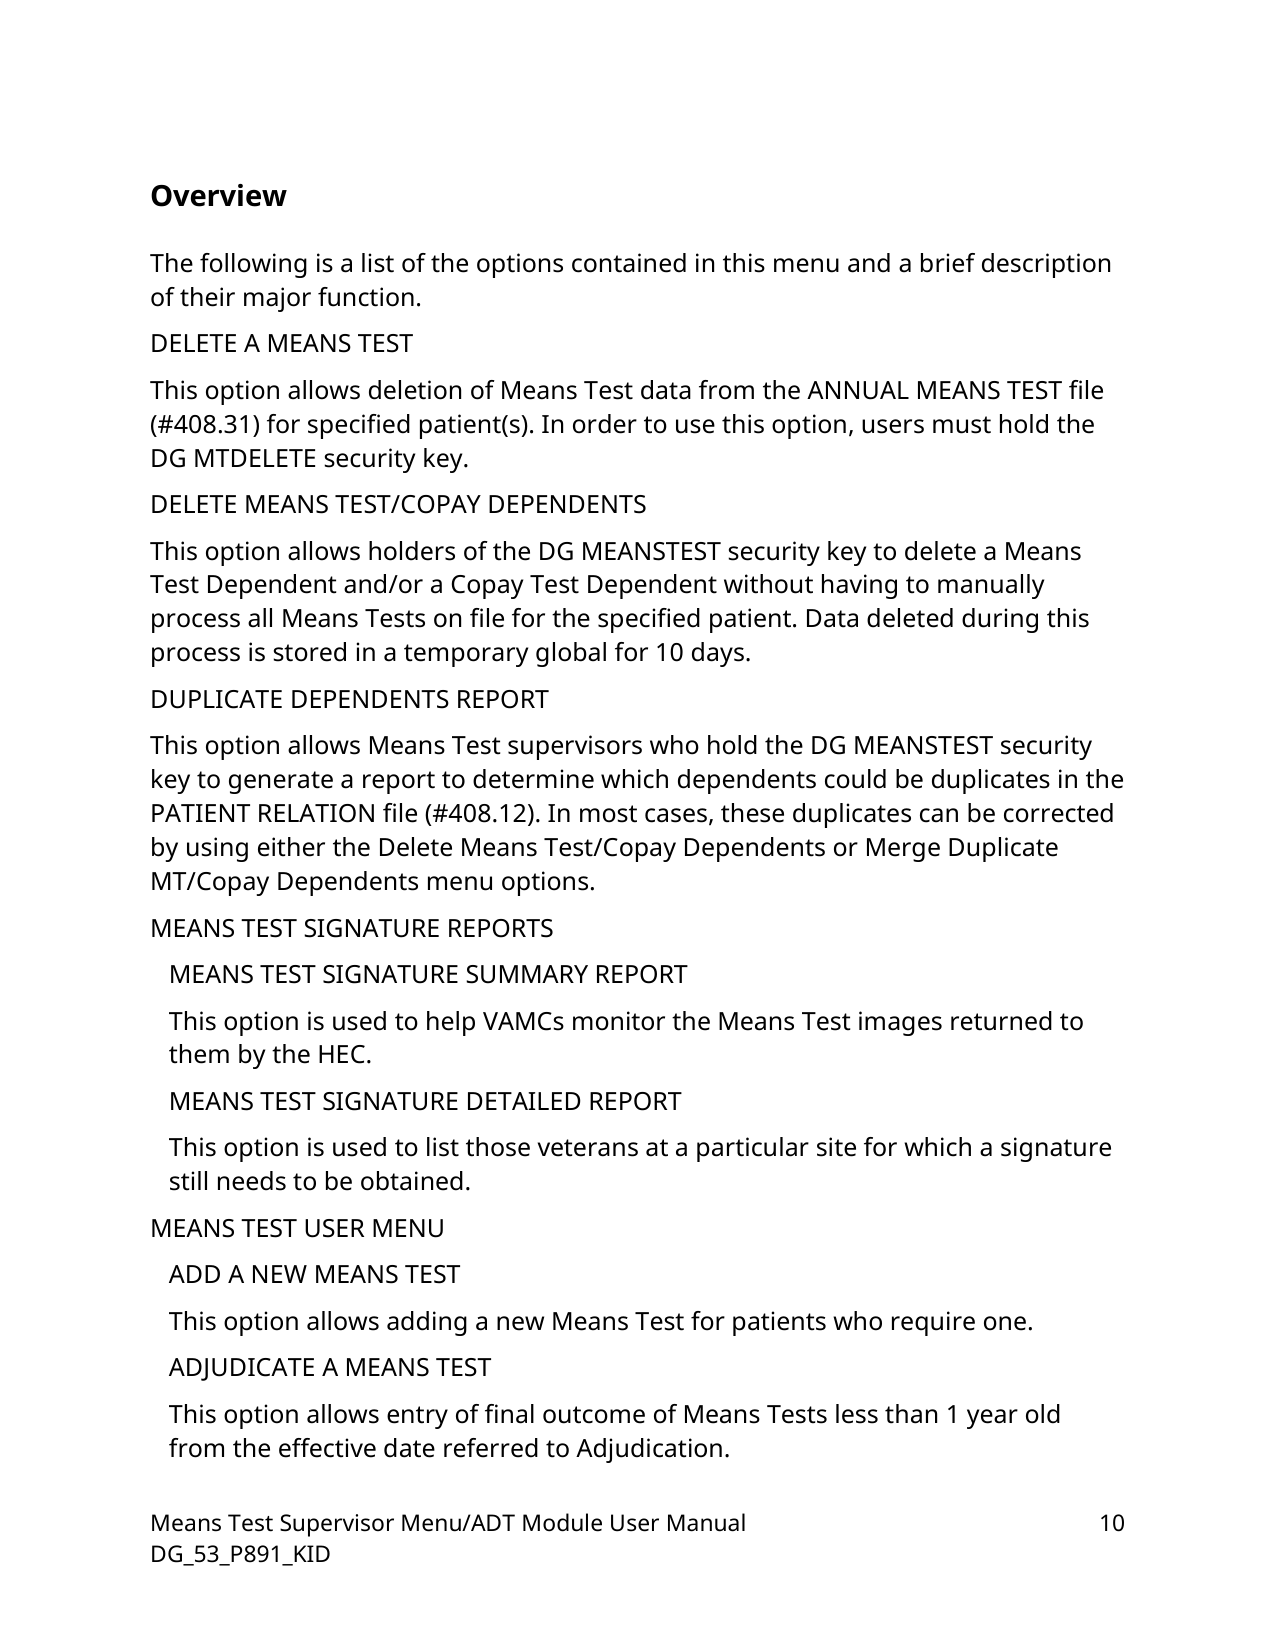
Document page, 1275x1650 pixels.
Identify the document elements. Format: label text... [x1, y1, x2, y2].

text MEANS TEST SIGNATURE SUMMARY REPORT [169, 957, 1125, 991]
text DELETE MEANS TEST/COPAY DEPENDENTS [150, 487, 1125, 521]
text MEANS TEST USER MENU [150, 1211, 1125, 1245]
text This option is used to list those veterans at a particular site for which a signature still needs to be obtained. [169, 1130, 1125, 1198]
text ADJUDICATE A MEANS TEST [169, 1350, 1125, 1384]
text ADD A NEW MEANS TEST [169, 1257, 1125, 1291]
subtitle Overview [150, 175, 1125, 214]
text DUPLICATE DEPENDENTS REPORT [150, 682, 1125, 716]
text This option allows deletion of Means Test data from the ANNUAL MEANS TEST file (#408.31) for specified patient(s). In order to use this option, users must hold the DG MTDELETE security key. [150, 373, 1125, 474]
text This option is used to help VAMCs monitor the Means Test images returned to them by the HEC. [169, 1003, 1125, 1071]
text This option allows adding a new Means Test for patients who require one. [169, 1304, 1125, 1338]
text This option allows holders of the DG MEANSTEST security key to delete a Means Test Dependent and/or a Copay Test Dependent without having to manually process all Means Tests on file for the specified patient. Data deleted during this process is stored in a temporary global for 10 days. [150, 533, 1125, 669]
text MEANS TEST SIGNATURE REPORTS [150, 911, 1125, 944]
text DELETE A MEANS TEST [150, 326, 1125, 360]
text The following is a list of the options contained in this menu and a brief description of their major function. [150, 246, 1125, 314]
text MEANS TEST SIGNATURE DETAILED REPORT [169, 1084, 1125, 1118]
text This option allows Means Test supervisors who hold the DG MEANSTEST security key to generate a report to determine which dependents could be duplicates in the PATIENT RELATION file (#408.12). In most cases, these duplicates can be corrected by using either the Delete Means Test/Copay Dependents or Merge Duplicate MT/Copay Dependents menu options. [150, 728, 1125, 898]
text This option allows entry of final outcome of Means Tests less than 1 year old from the effective date referred to Adjudication. [169, 1397, 1125, 1464]
